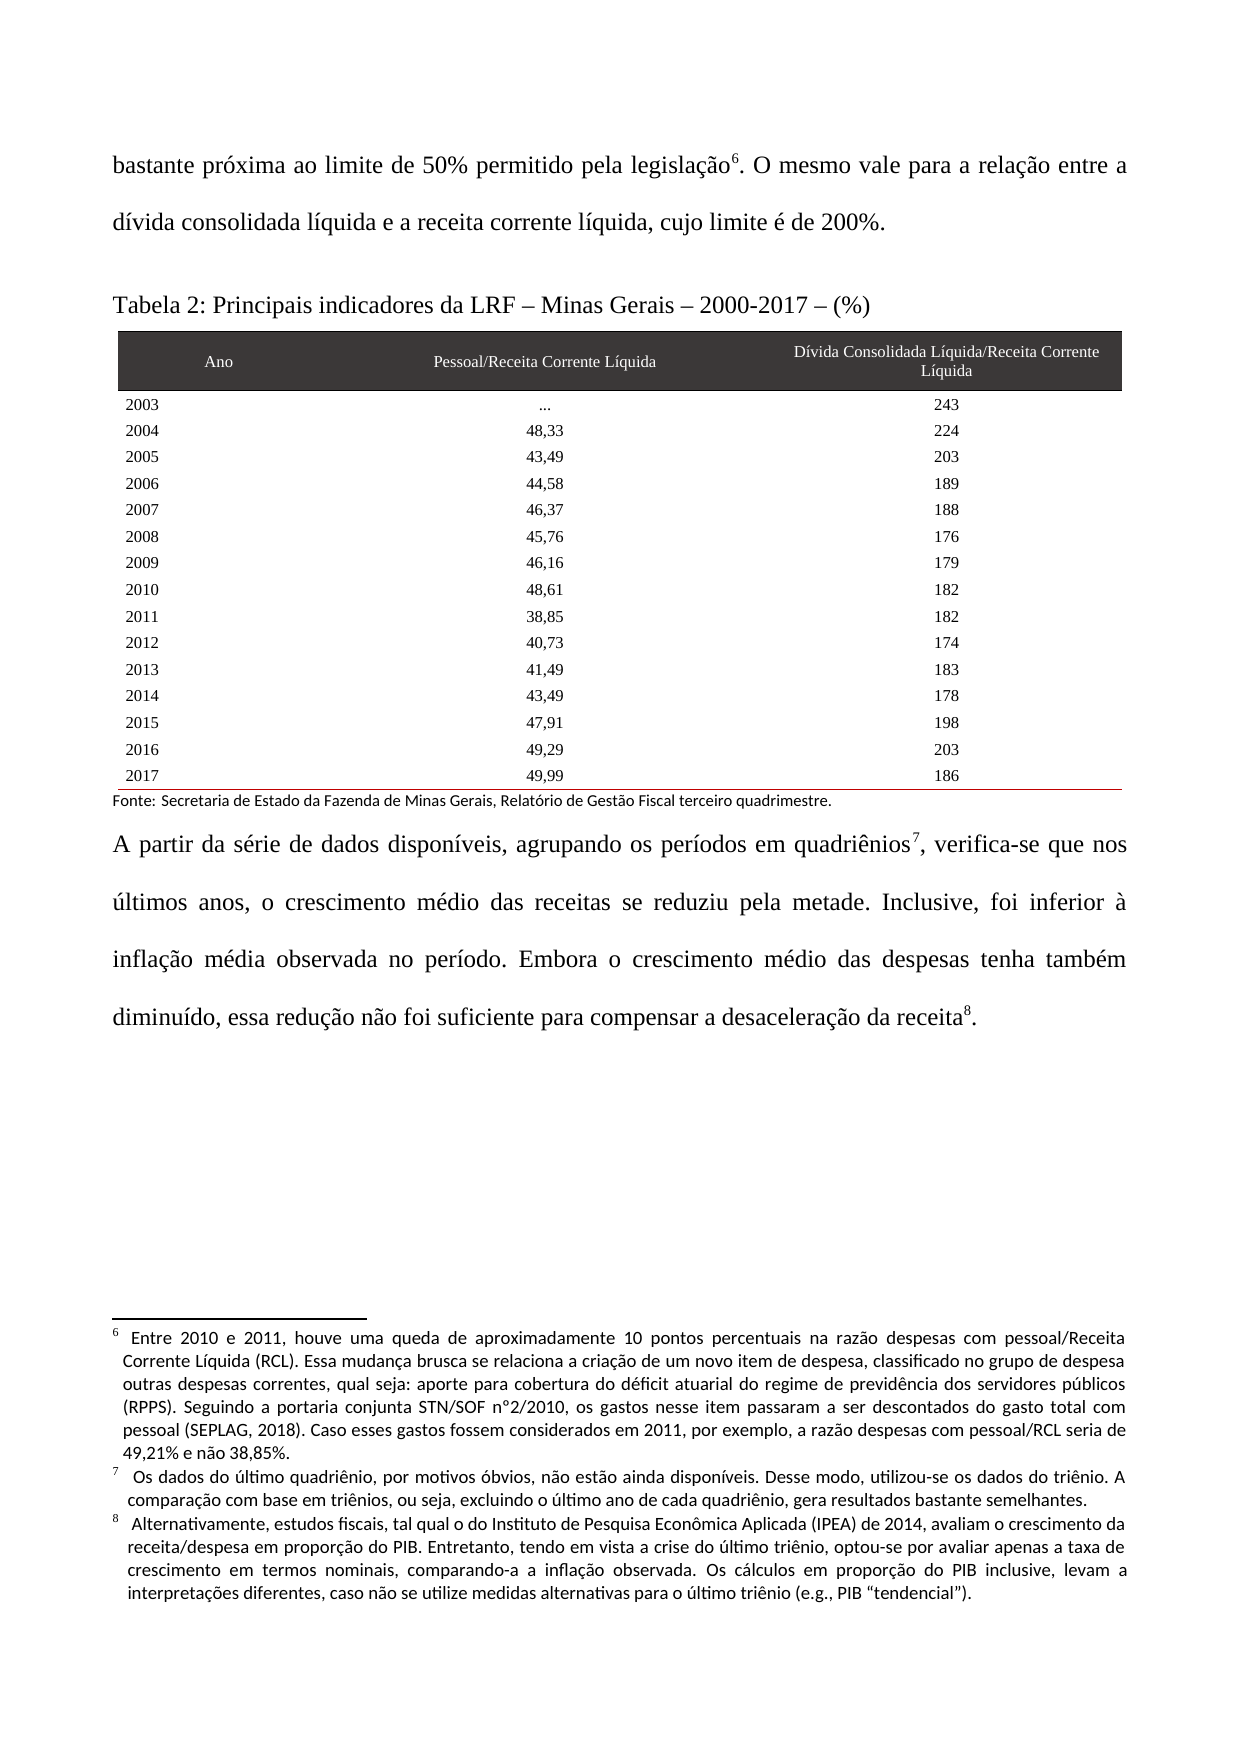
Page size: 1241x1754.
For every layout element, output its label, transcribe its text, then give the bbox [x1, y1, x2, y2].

table_cell 40,73 [319, 629, 771, 656]
table_cell 182 [771, 603, 1122, 629]
table_cell 188 [771, 497, 1122, 523]
table_cell 203 [771, 736, 1122, 762]
table_header Dívida Consolidada Líquida/Receita Corrente Líquida [771, 332, 1122, 390]
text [112, 150, 1128, 236]
table_cell 2006 [118, 470, 319, 497]
table_cell 2012 [118, 629, 319, 656]
table_cell 203 [771, 444, 1122, 470]
table_header Pessoal/Receita Corrente Líquida [319, 332, 771, 390]
table_cell 49,29 [319, 736, 771, 762]
text A partir da série de dados disponíveis, agrupando os períodos em quadriênios, verifica-se que nos últimos anos, o crescimento médio das receitas se reduziu pela metade. Inclusive, foi inferior à inflação média observada no período. Embora o crescimento médio das despesas tenha também diminuído, essa redução não foi suficiente para compensar a desaceleração da receita. [112, 829, 1128, 1031]
table_cell 46,16 [319, 550, 771, 576]
table_cell 2005 [118, 444, 319, 470]
table_cell 44,58 [319, 470, 771, 497]
table_cell 2016 [118, 736, 319, 762]
table_cell 174 [771, 629, 1122, 656]
table_cell 183 [771, 656, 1122, 682]
table_cell 2009 [118, 550, 319, 576]
table_cell 2011 [118, 603, 319, 629]
table_cell 186 [771, 762, 1122, 789]
table_cell 48,61 [319, 576, 771, 603]
table_cell 45,76 [319, 523, 771, 550]
table_cell 46,37 [319, 497, 771, 523]
table_cell 2013 [118, 656, 319, 682]
text Tabela 2: Principais indicadores da LRF – Minas Gerais – 2000-2017 – (%) [112, 290, 1128, 319]
table_cell 2007 [118, 497, 319, 523]
table_cell 189 [771, 470, 1122, 497]
table_cell 2008 [118, 523, 319, 550]
table_cell 243 [771, 391, 1122, 417]
table_cell ... [319, 391, 771, 417]
table_cell 47,91 [319, 709, 771, 736]
table_cell 2014 [118, 683, 319, 709]
table_cell 178 [771, 683, 1122, 709]
table_cell 48,33 [319, 417, 771, 443]
table_cell 43,49 [319, 444, 771, 470]
table_cell 179 [771, 550, 1122, 576]
table_cell 43,49 [319, 683, 771, 709]
table_cell 198 [771, 709, 1122, 736]
table_header Ano [118, 332, 319, 390]
table_cell 2015 [118, 709, 319, 736]
table_cell 2010 [118, 576, 319, 603]
table_cell 2017 [118, 762, 319, 789]
table_cell 38,85 [319, 603, 771, 629]
table_cell 2004 [118, 417, 319, 443]
table_cell 49,99 [319, 762, 771, 789]
table_cell 224 [771, 417, 1122, 443]
table_cell 41,49 [319, 656, 771, 682]
text Fonte: Secretaria de Estado da Fazenda de Minas Gerais, Relatório de Gestão Fiscal terceiro quadrimestre. [112, 790, 1128, 811]
table_cell 176 [771, 523, 1122, 550]
table_cell 182 [771, 576, 1122, 603]
table_cell 2003 [118, 391, 319, 417]
